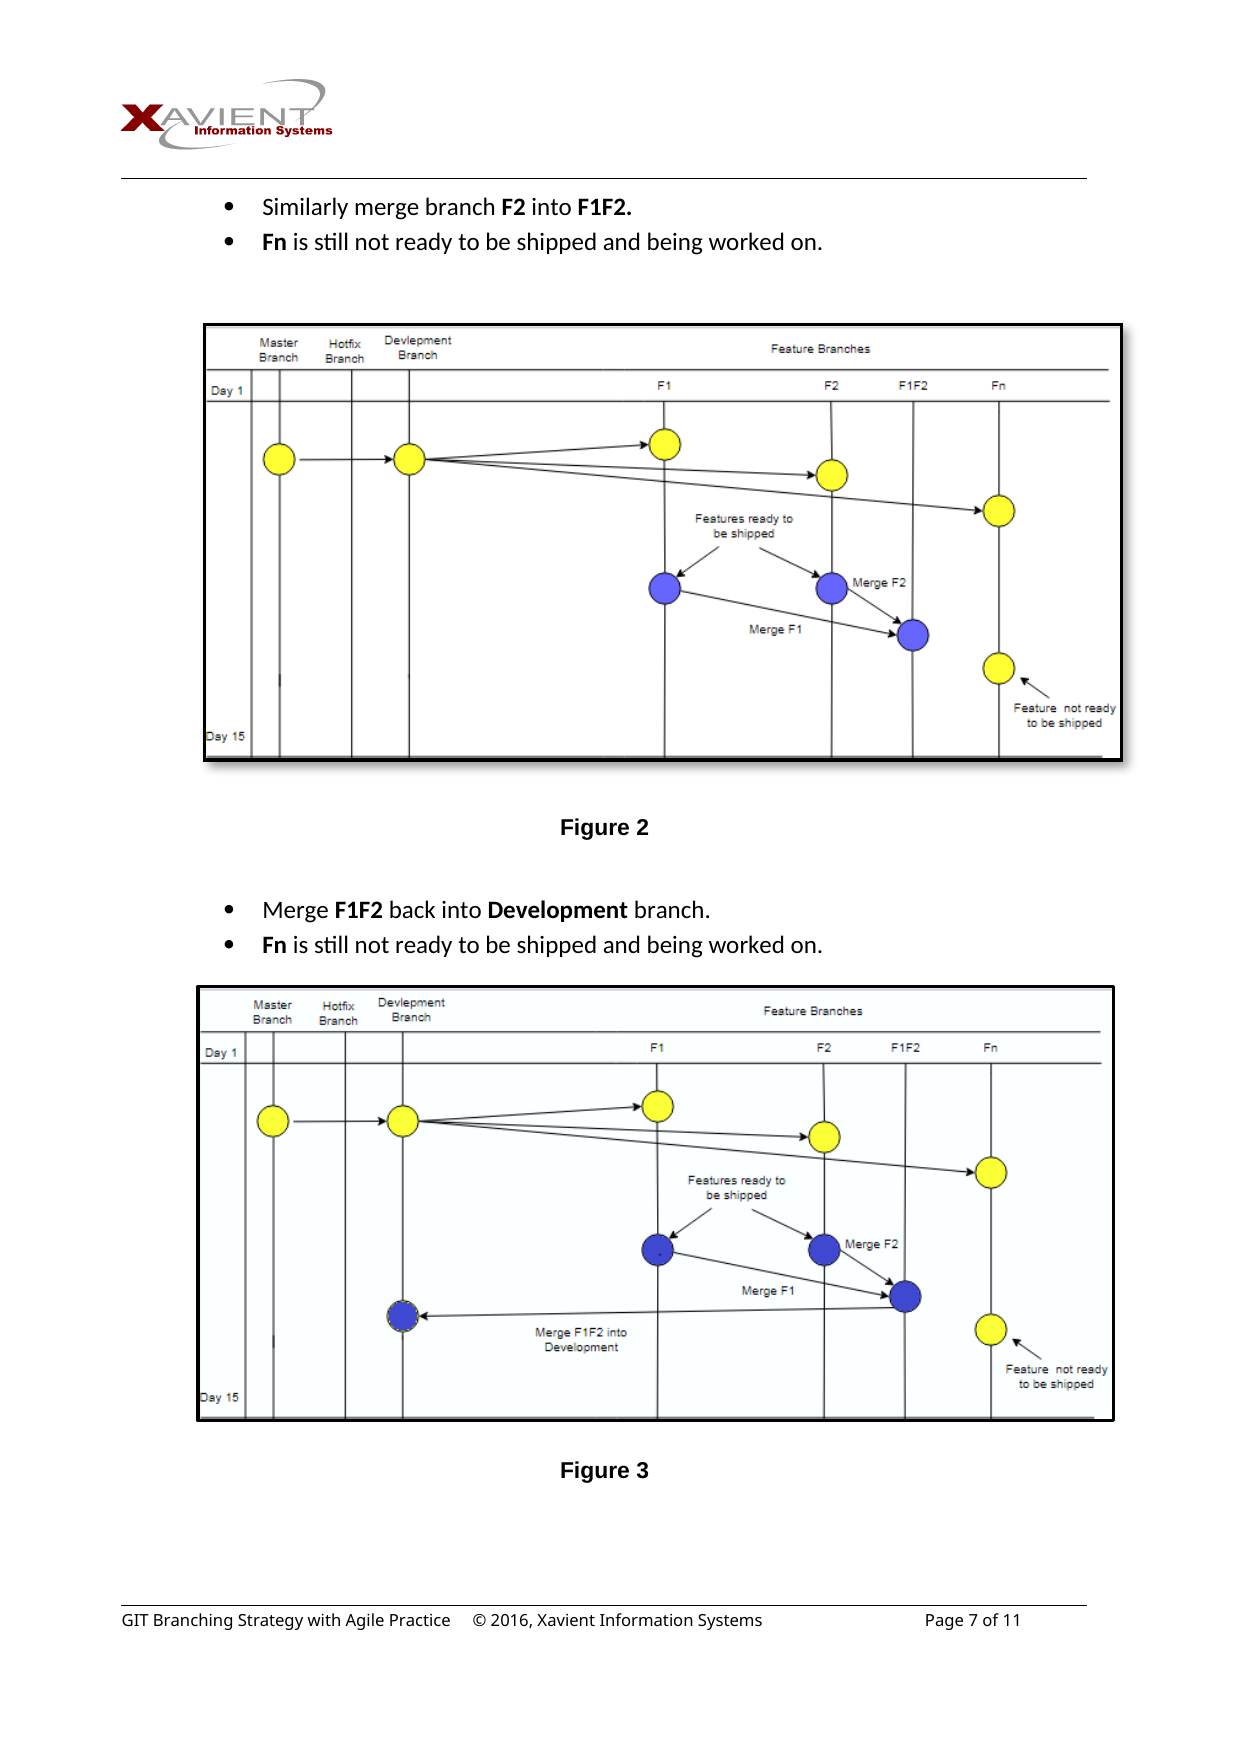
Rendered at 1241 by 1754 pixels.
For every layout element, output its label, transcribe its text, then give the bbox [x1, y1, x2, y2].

picture [200, 988, 1112, 1419]
list Merge F1F2 back into Development branch. [224, 894, 1087, 924]
picture [206, 326, 1120, 758]
list Fn is still not ready to be shipped and being worked on. [224, 929, 1087, 959]
picture [121, 75, 340, 158]
list Similarly merge branch F2 into F1F2. [224, 191, 1087, 222]
list Fn is still not ready to be shipped and being worked on. [224, 226, 1087, 257]
